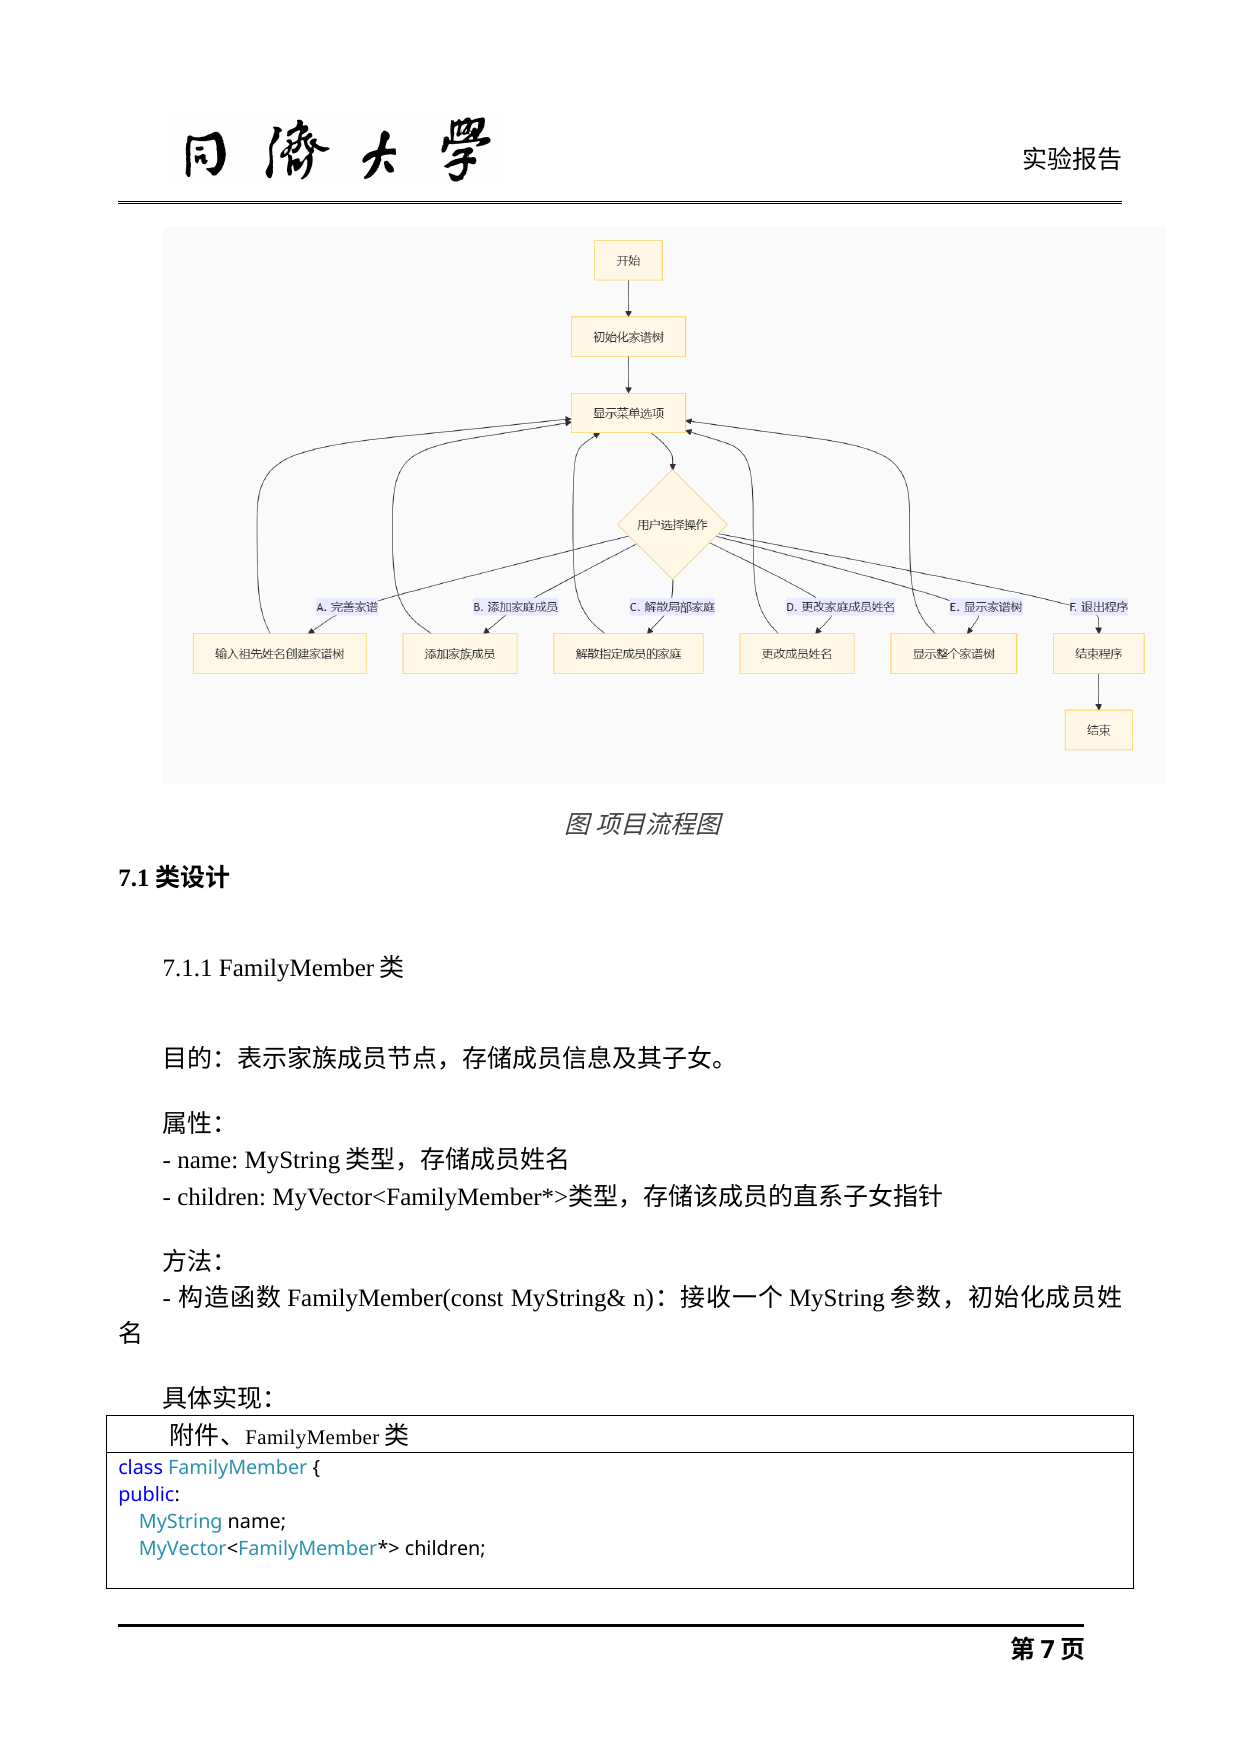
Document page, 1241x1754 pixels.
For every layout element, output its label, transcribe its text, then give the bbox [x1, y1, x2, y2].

text - 构造函数FamilyMember(const MyString& n)：接收一个MyString参数，初始化成员姓名 [118, 1277, 1122, 1350]
picture [162, 109, 510, 188]
text 图 项目流程图 [208, 804, 1032, 840]
text 具体实现： [118, 1378, 1122, 1415]
subtitle 7.1 类设计 [118, 857, 1122, 893]
picture [162, 227, 1167, 784]
text - name: MyString类型，存储成员姓名 [118, 1140, 1122, 1176]
text 方法： [118, 1241, 1122, 1277]
text 属性： [118, 1103, 1122, 1140]
table_cell class FamilyMember { public: MyString name; MyVector<FamilyMember*> children; FamilyMember(const MyString& n) : name(n) { } }; [107, 1453, 1133, 1588]
text - children: MyVector<FamilyMember*>类型，存储该成员的直系子女指针 [118, 1176, 1122, 1212]
subtitle 7.1.1 FamilyMember类 [118, 947, 1122, 983]
text 目的：表示家族成员节点，存储成员信息及其子女。 [118, 1038, 1122, 1075]
table_header 附件、FamilyMember类 [107, 1416, 1133, 1452]
